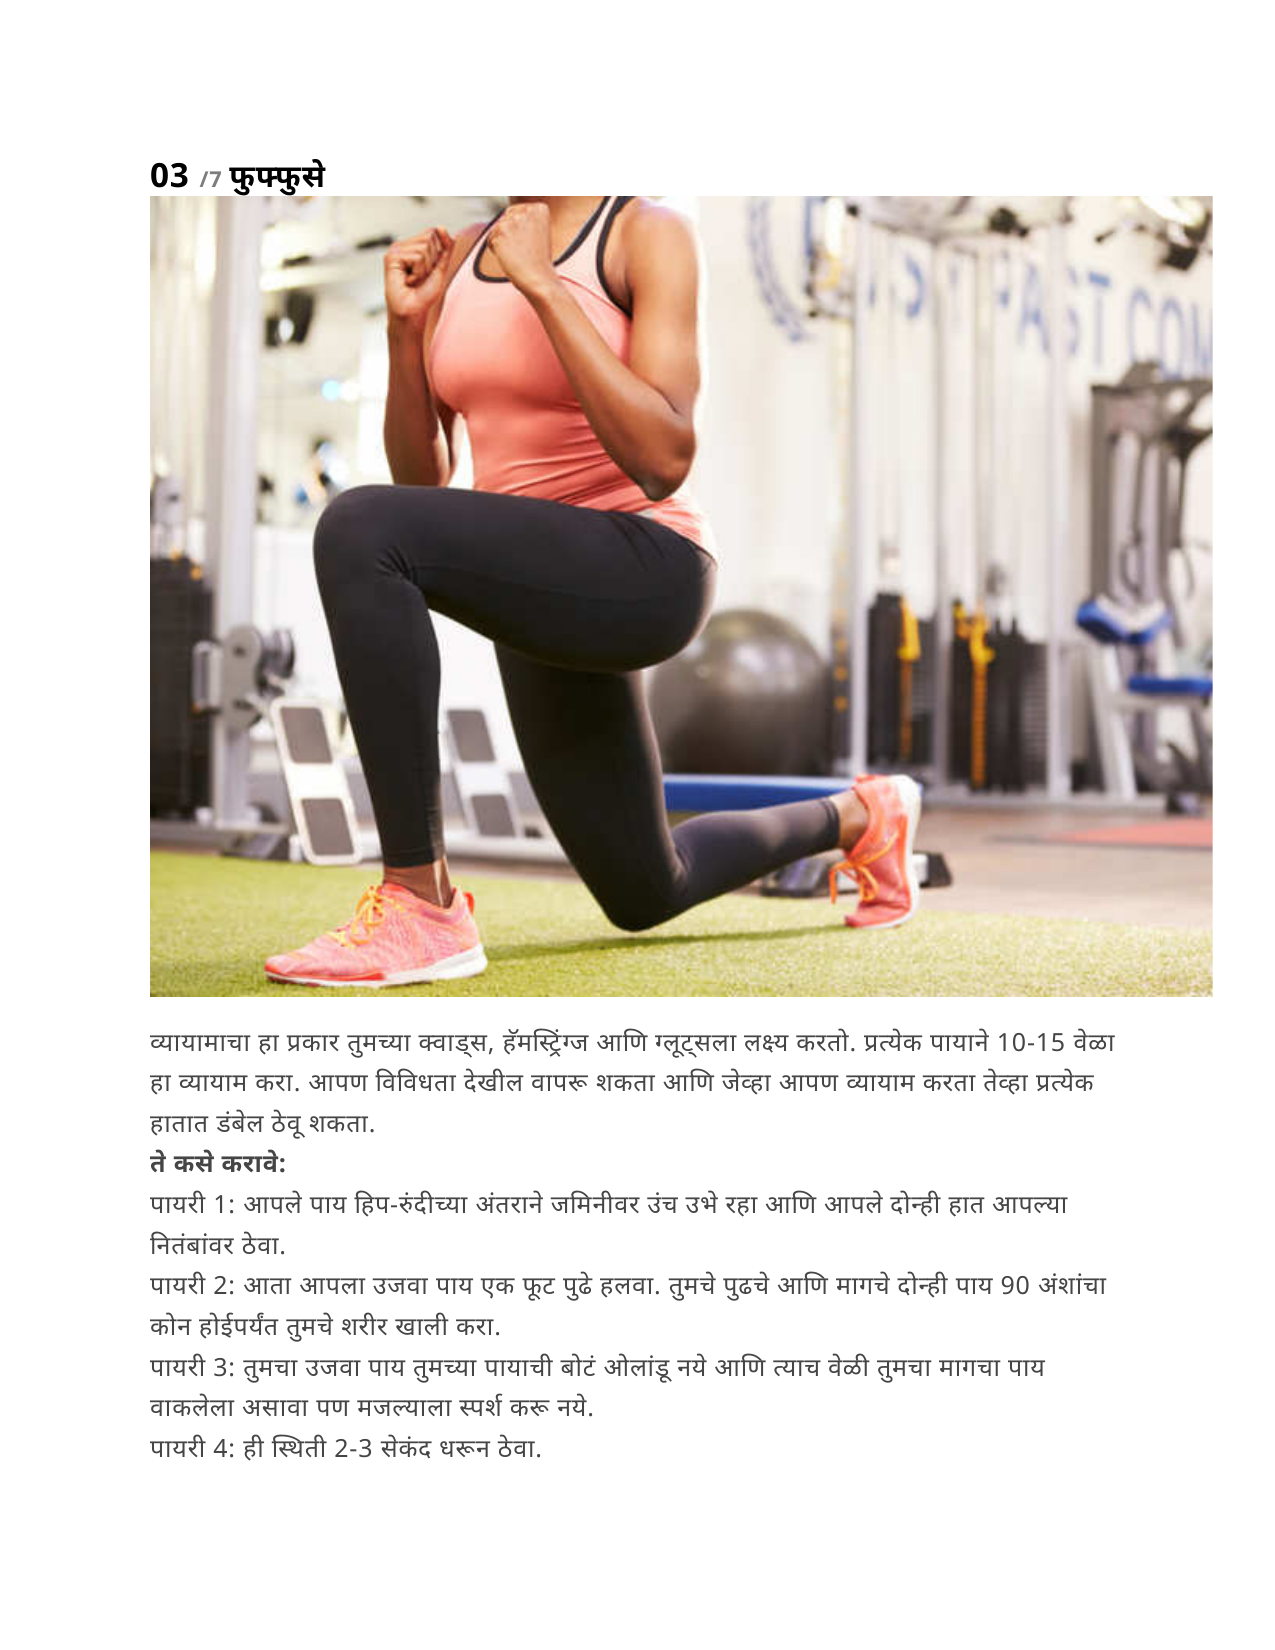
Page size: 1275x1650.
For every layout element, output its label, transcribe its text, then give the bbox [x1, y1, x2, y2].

text 03 /7 फुफ्फुसे [150, 150, 1125, 196]
text व्यायामाचा हा प्रकार तुमच्या क्वाड्स, हॅमस्ट्रिंग्ज आणि ग्लूट्सला लक्ष्य करतो. प्रत्येक पायाने 10-15 वेळा हा व्यायाम करा. आपण विविधता देखील वापरू शकता आणि जेव्हा आपण व्यायाम करता तेव्हा प्रत्येक हातात डंबेल ठेवू शकता. [150, 1018, 1125, 1139]
text पायरी 1: आपले पाय हिप-रुंदीच्या अंतराने जमिनीवर उंच उभे रहा आणि आपले दोन्ही हात आपल्या नितंबांवर ठेवा. [150, 1180, 1125, 1261]
picture [150, 196, 1213, 997]
text पायरी 2: आता आपला उजवा पाय एक फूट पुढे हलवा. तुमचे पुढचे आणि मागचे दोन्ही पाय 90 अंशांचा कोन होईपर्यंत तुमचे शरीर खाली करा. [150, 1261, 1125, 1343]
text पायरी 3: तुमचा उजवा पाय तुमच्या पायाची बोटं ओलांडू नये आणि त्याच वेळी तुमचा मागचा पाय वाकलेला असावा पण मजल्याला स्पर्श करू नये. [150, 1343, 1125, 1424]
text ते कसे करावे: [150, 1139, 1125, 1180]
text पायरी 4: ही स्थिती 2-3 सेकंद धरून ठेवा. [150, 1424, 1125, 1464]
